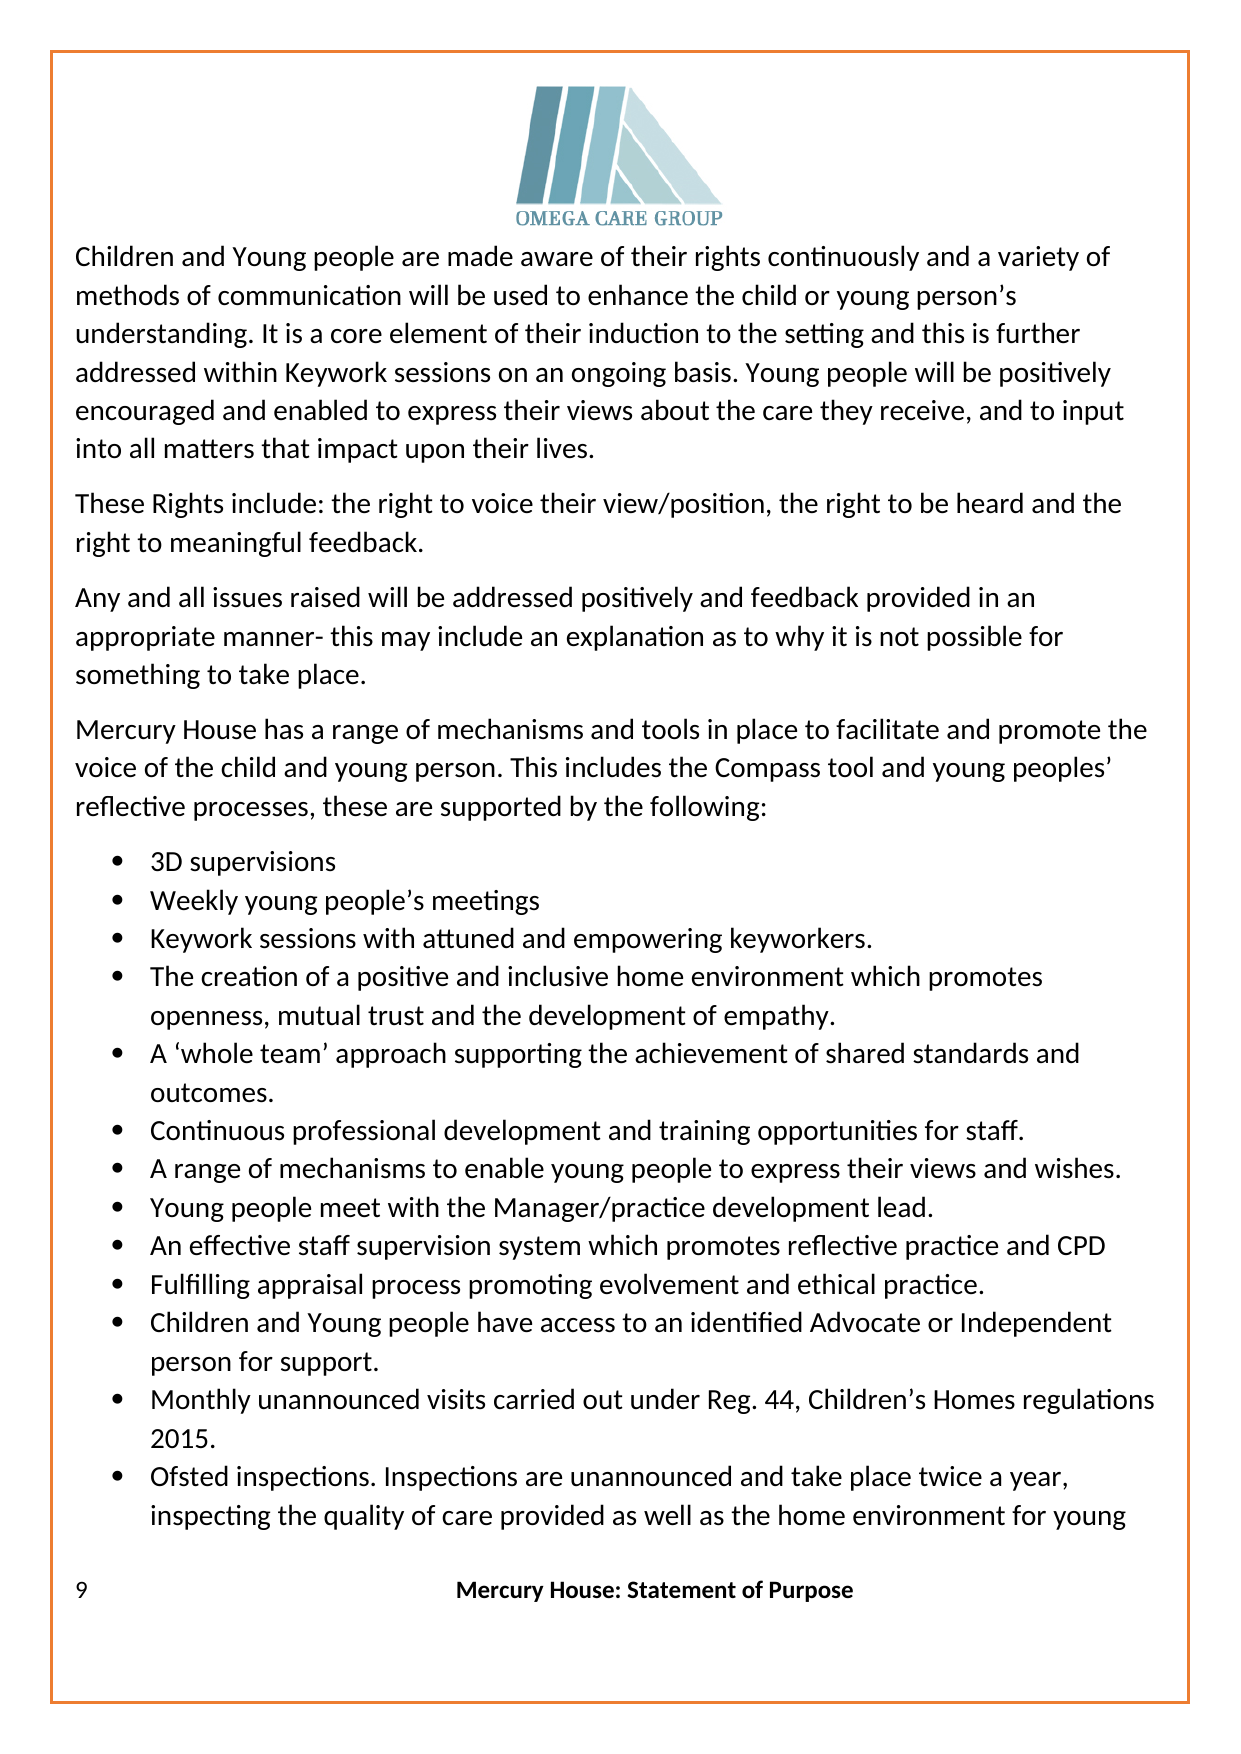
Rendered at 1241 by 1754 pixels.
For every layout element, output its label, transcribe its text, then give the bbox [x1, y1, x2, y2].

list Continuous professional development and training opportunities for staff. [112, 1112, 1165, 1148]
text Mercury House has a range of mechanisms and tools in place to facilitate and promote the voice of the child and young person. This includes the Compass tool and young peoples’ reflective processes, these are supported by the following: [75, 711, 1165, 824]
text Children and Young people are made aware of their rights continuously and a variety of methods of communication will be used to enhance the child or young person’s understanding. It is a core element of their induction to the setting and this is further addressed within Keywork sessions on an ongoing basis. Young people will be positively encouraged and enabled to express their views about the care they receive, and to input into all matters that impact upon their lives. [75, 238, 1165, 466]
list A ‘whole team’ approach supporting the achievement of shared standards and outcomes. [112, 1035, 1165, 1109]
list Weekly young people’s meetings [112, 882, 1165, 917]
list Children and Young people have access to an identified Advocate or Independent person for support. [112, 1304, 1165, 1378]
list A range of mechanisms to enable young people to express their views and wishes. [112, 1151, 1165, 1186]
text These Rights include: the right to voice their view/position, the right to be heard and the right to meaningful feedback. [75, 486, 1165, 560]
list An effective staff supervision system which promotes reflective practice and CPD [112, 1227, 1165, 1263]
list Young people meet with the Manager/practice development lead. [112, 1189, 1165, 1225]
list Monthly unannounced visits carried out under Reg. 44, Children’s Homes regulations 2015. [112, 1381, 1165, 1455]
list Keywork sessions with attuned and empowering keyworkers. [112, 920, 1165, 956]
picture [504, 73, 736, 239]
list 3D supervisions [112, 843, 1165, 879]
list The creation of a positive and inclusive home environment which promotes openness, mutual trust and the development of empathy. [112, 958, 1165, 1032]
list Fulfilling appraisal process promoting evolvement and ethical practice. [112, 1266, 1165, 1302]
text Any and all issues raised will be addressed positively and feedback provided in an appropriate manner- this may include an explanation as to why it is not possible for something to take place. [75, 579, 1165, 692]
